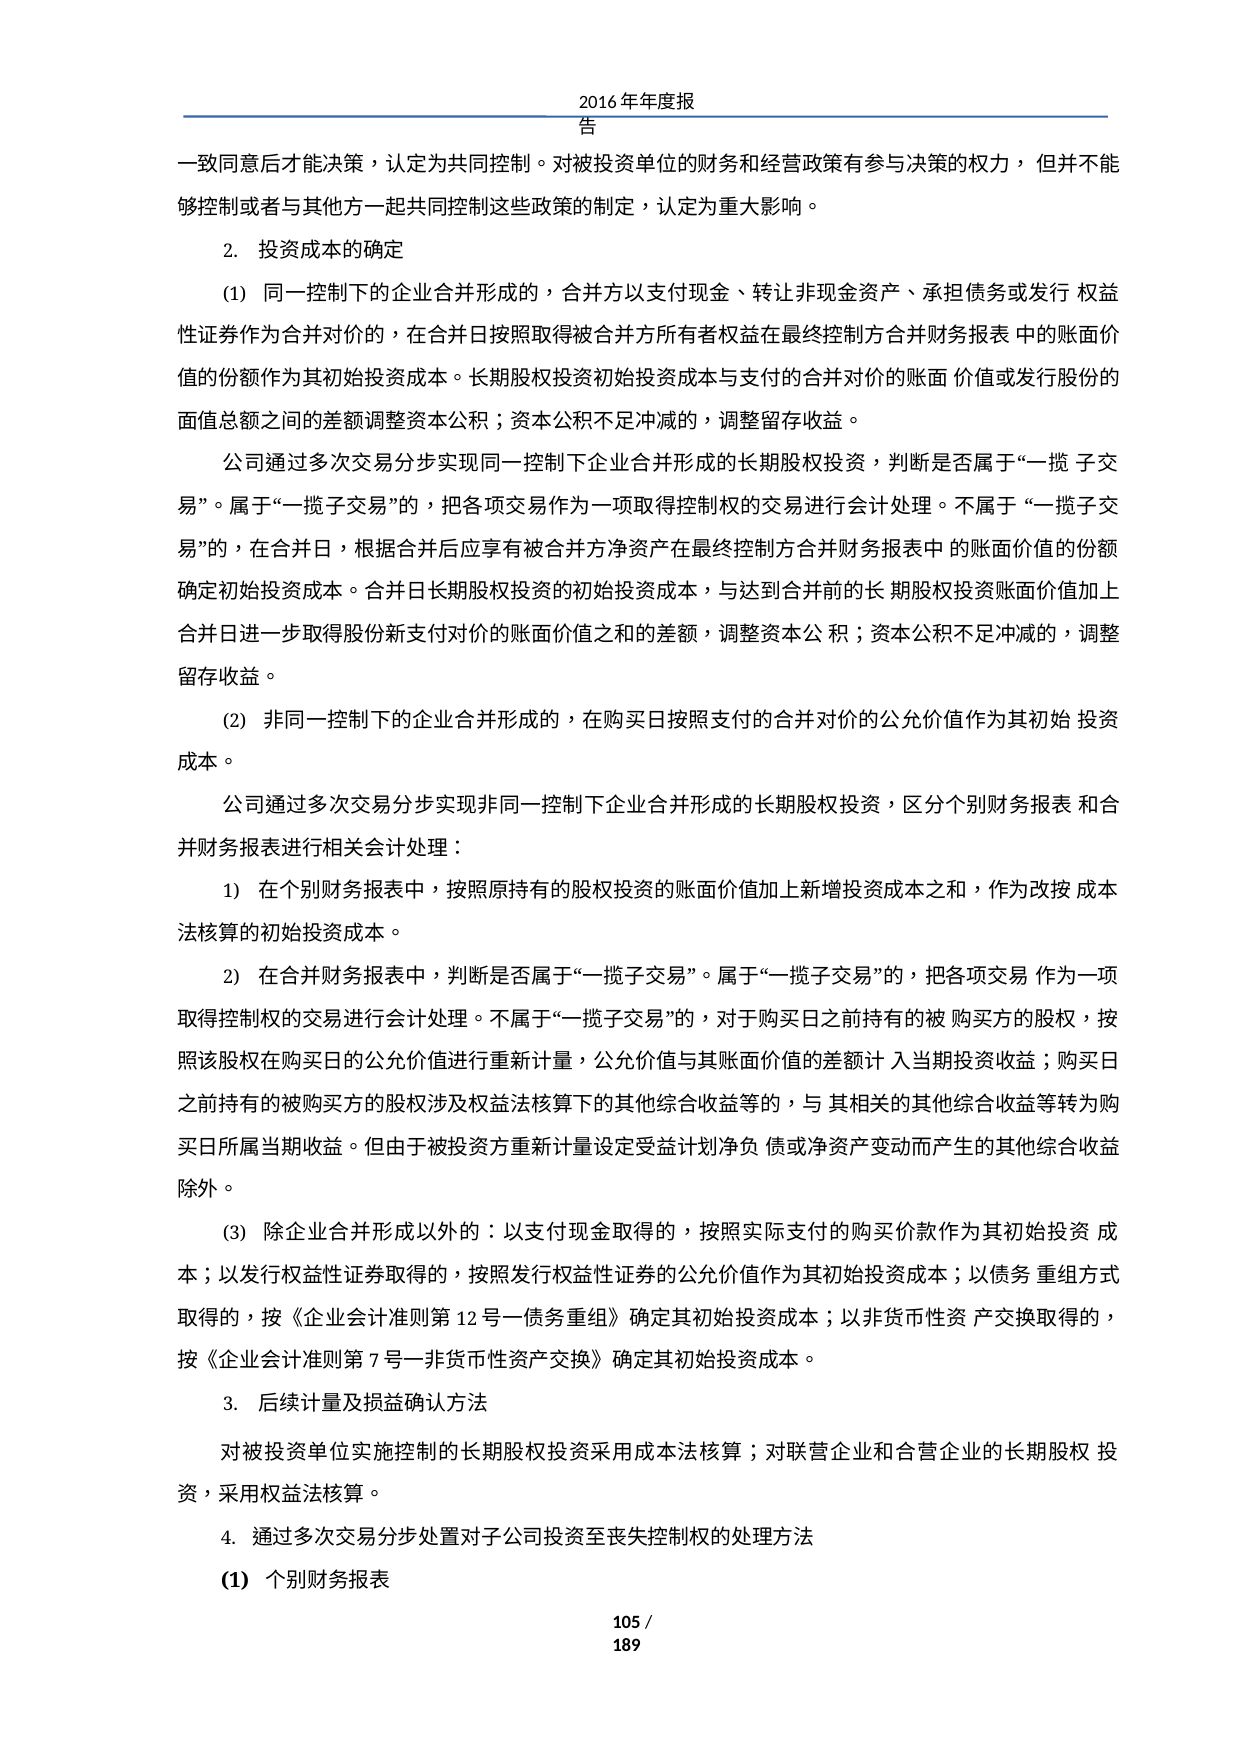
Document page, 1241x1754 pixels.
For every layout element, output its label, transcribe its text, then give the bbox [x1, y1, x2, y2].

list 后续计量及损益确认方法 [177, 1376, 1121, 1419]
list 除企业合并形成以外的：以支付现金取得的，按照实际支付的购买价款作为其初始投资 成本；以发行权益性证券取得的，按照发行权益性证券的公允价值作为其初始投资成本；以债务 重组方式取得的，按《企业会计准则第12号一债务重组》确定其初始投资成本；以非货币性资 产交换取得的，按《企业会计准则第7号一非货币性资产交换》确定其初始投资成本。 [177, 1205, 1121, 1376]
list 个别财务报表 [177, 1553, 1121, 1596]
list 在个别财务报表中，按照原持有的股权投资的账面价值加上新增投资成本之和，作为改按 成本法核算的初始投资成本。 [177, 864, 1121, 949]
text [177, 138, 1121, 223]
list 非同一控制下的企业合并形成的，在购买日按照支付的合并对价的公允价值作为其初始 投资成本。 [177, 693, 1121, 778]
text 公司通过多次交易分步实现非同一控制下企业合并形成的长期股权投资，区分个别财务报表 和合并财务报表进行相关会计处理： [177, 778, 1121, 864]
text 公司通过多次交易分步实现同一控制下企业合并形成的长期股权投资，判断是否属于“一揽 子交易”。属于“一揽子交易”的，把各项交易作为一项取得控制权的交易进行会计处理。不属于 “一揽子交易”的，在合并日，根据合并后应享有被合并方净资产在最终控制方合并财务报表中 的账面价值的份额确定初始投资成本。合并日长期股权投资的初始投资成本，与达到合并前的长 期股权投资账面价值加上合并日进一步取得股份新支付对价的账面价值之和的差额，调整资本公 积；资本公积不足冲减的，调整留存收益。 [177, 437, 1121, 693]
list 投资成本的确定 [177, 223, 1121, 266]
list 通过多次交易分步处置对子公司投资至丧失控制权的处理方法 [177, 1510, 1121, 1553]
list 在合并财务报表中，判断是否属于“一揽子交易”。属于“一揽子交易”的，把各项交易 作为一项取得控制权的交易进行会计处理。不属于“一揽子交易”的，对于购买日之前持有的被 购买方的股权，按照该股权在购买日的公允价值进行重新计量，公允价值与其账面价值的差额计 入当期投资收益；购买日之前持有的被购买方的股权涉及权益法核算下的其他综合收益等的，与 其相关的其他综合收益等转为购买日所属当期收益。但由于被投资方重新计量设定受益计划净负 债或净资产变动而产生的其他综合收益除外。 [177, 949, 1121, 1205]
list 同一控制下的企业合并形成的，合并方以支付现金、转让非现金资产、承担债务或发行 权益性证券作为合并对价的，在合并日按照取得被合并方所有者权益在最终控制方合并财务报表 中的账面价值的份额作为其初始投资成本。长期股权投资初始投资成本与支付的合并对价的账面 价值或发行股份的面值总额之间的差额调整资本公积；资本公积不足冲减的，调整留存收益。 [177, 266, 1121, 437]
text 对被投资单位实施控制的长期股权投资采用成本法核算；对联营企业和合营企业的长期股权 投资，采用权益法核算。 [177, 1425, 1121, 1510]
